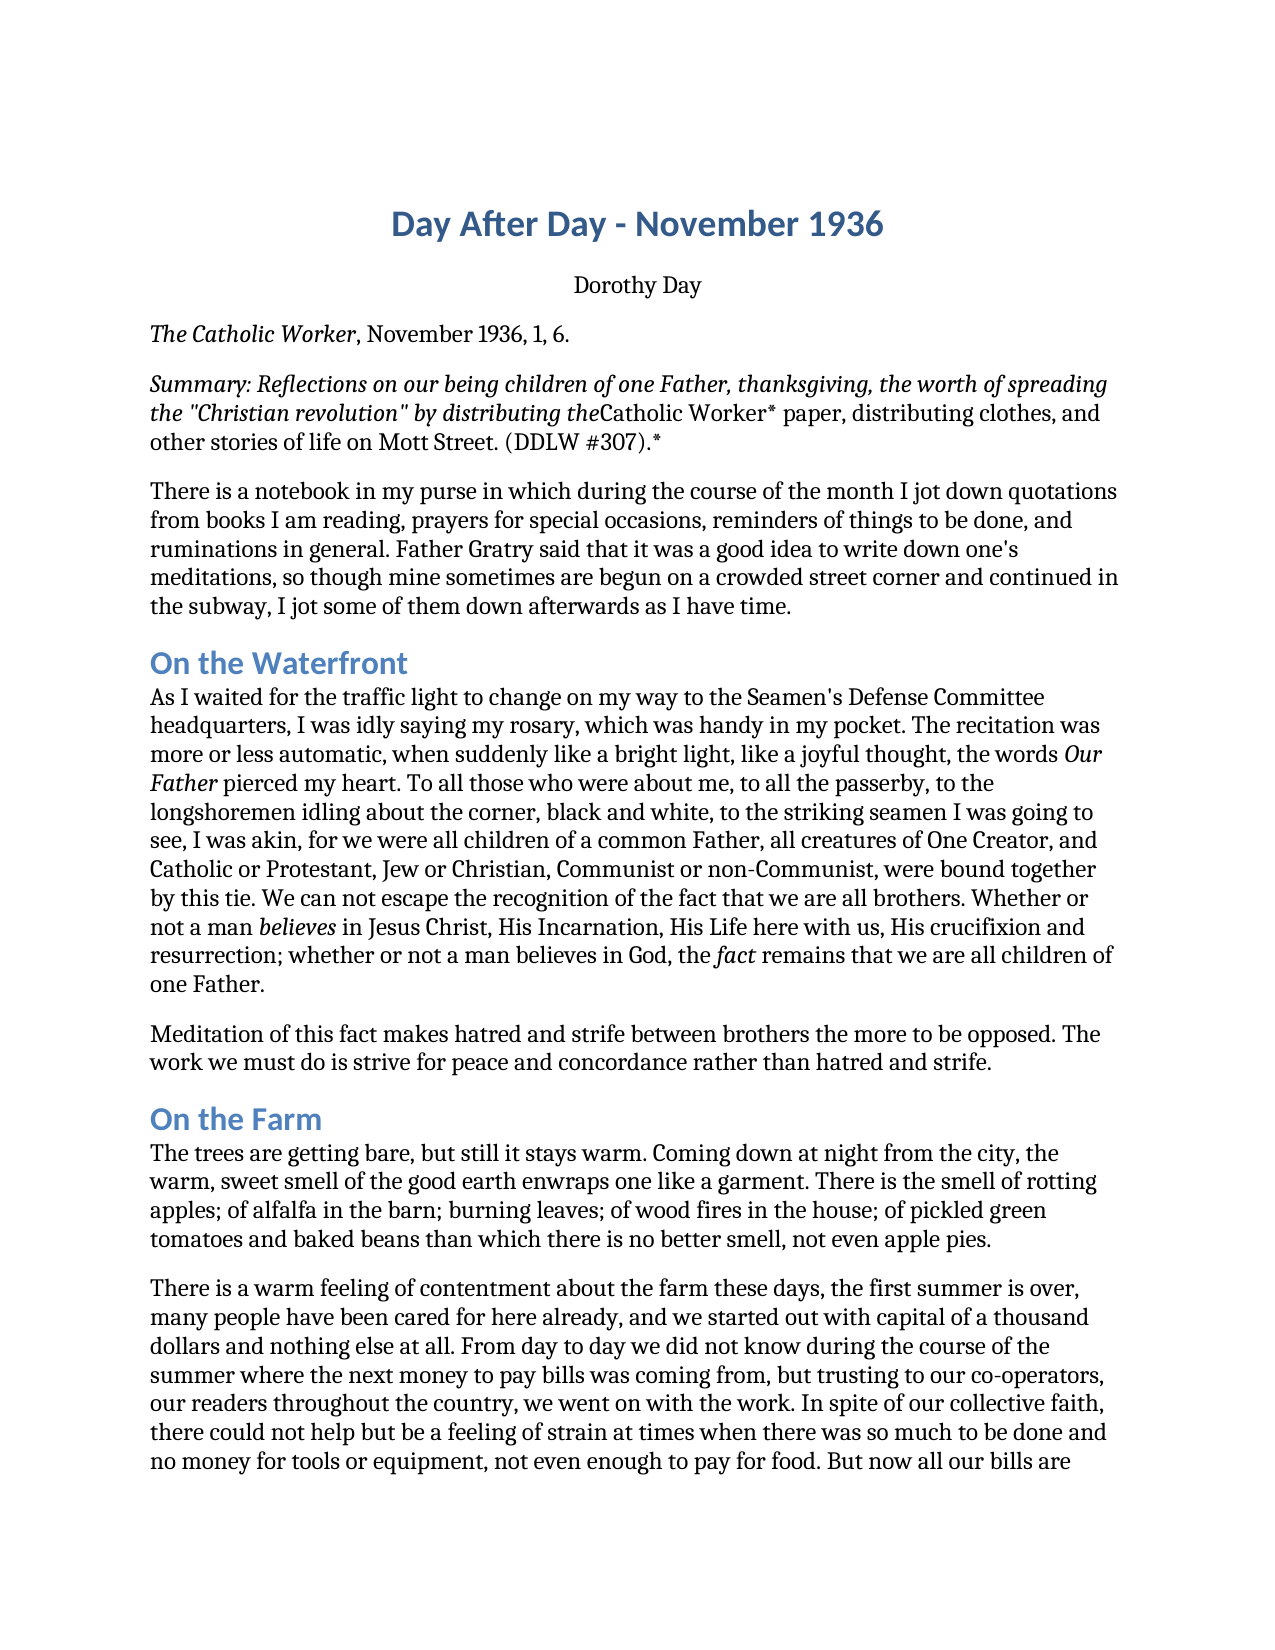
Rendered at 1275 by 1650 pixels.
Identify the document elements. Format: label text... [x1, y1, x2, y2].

text There is a notebook in my purse in which during the course of the month I jot down quotations from books I am reading, prayers for special occasions, reminders of things to be done, and ruminations in general. Father Gratry said that it was a good idea to write down one's meditations, so though mine sometimes are begun on a crowded street corner and continued in the subway, I jot some of them down afterwards as I have time. [150, 477, 1125, 621]
subtitle On the Waterfront [150, 642, 1125, 682]
text As I waited for the traffic light to change on my way to the Seamen's Defense Committee headquarters, I was idly saying my rosary, which was handy in my pocket. The recitation was more or less automatic, when suddenly like a bright light, like a joyful thought, the words Our Father pierced my heart. To all those who were about me, to all the passerby, to the longshoremen idling about the corner, black and white, to the striking seamen I was going to see, I was akin, for we were all children of a common Father, all creatures of One Creator, and Catholic or Protestant, Jew or Christian, Communist or non-Communist, were bound together by this tie. We can not escape the recognition of the fact that we are all brothers. Whether or not a man believes in Jesus Christ, His Incarnation, His Life here with us, His crucifixion and resurrection; whether or not a man believes in God, the fact remains that we are all children of one Father. [150, 682, 1125, 999]
text Summary: Reflections on our being children of one Father, thanksgiving, the worth of spreading the "Christian revolution" by distributing theCatholic Worker* paper, distributing clothes, and other stories of life on Mott Street. (DDLW #307).* [150, 370, 1125, 456]
title Day After Day - November 1936 [150, 200, 1125, 246]
subtitle On the Farm [150, 1098, 1125, 1138]
text The trees are getting bare, but still it stays warm. Coming down at night from the city, the warm, sweet smell of the good earth enwraps one like a garment. There is the smell of rotting apples; of alfalfa in the barn; burning leaves; of wood fires in the house; of pickled green tomatoes and baked beans than which there is no better smell, not even apple pies. [150, 1138, 1125, 1253]
text The Catholic Worker, November 1936, 1, 6. [150, 320, 1125, 349]
text Dorothy Day [150, 271, 1125, 299]
text Meditation of this fact makes hatred and strife between brothers the more to be opposed. The work we must do is strive for peace and concordance rather than hatred and strife. [150, 1019, 1125, 1077]
